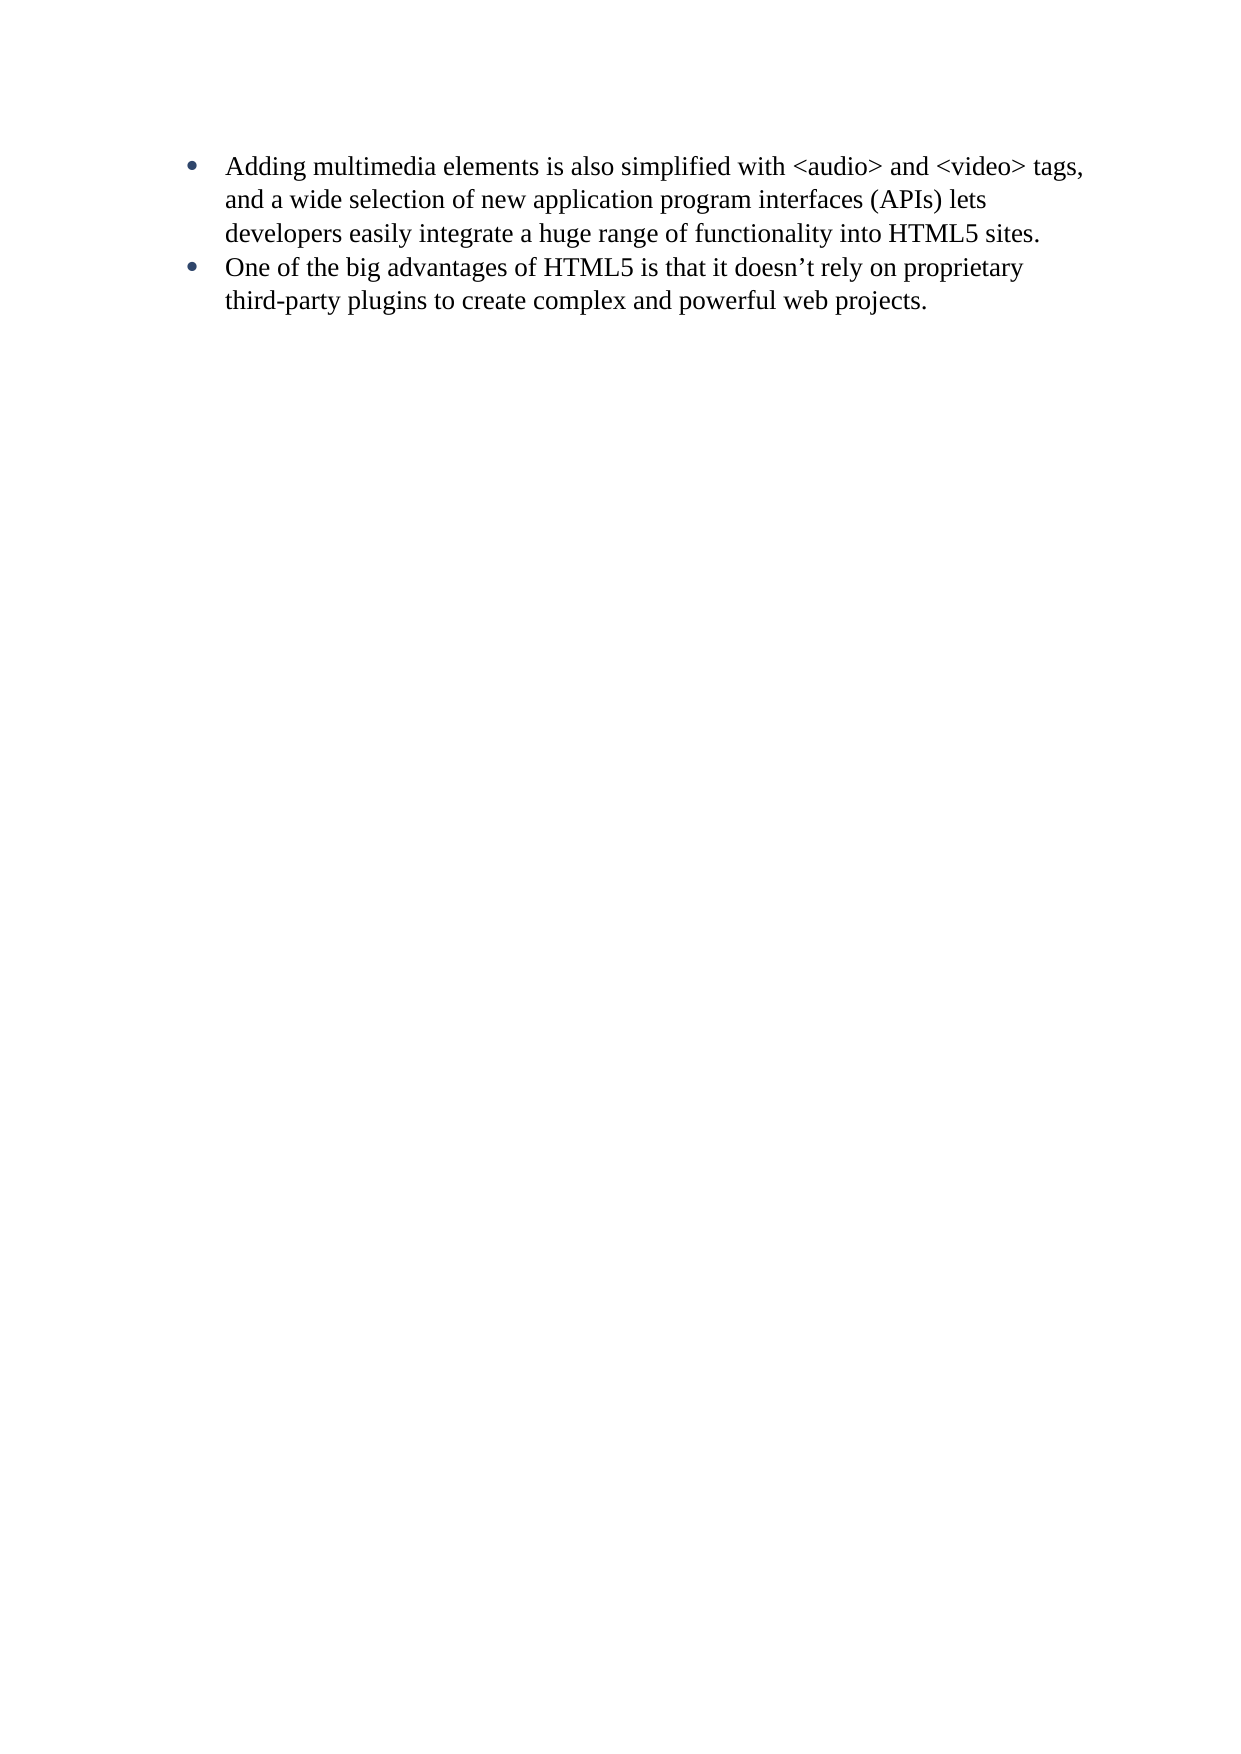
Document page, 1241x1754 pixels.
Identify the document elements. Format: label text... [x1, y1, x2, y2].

list Adding multimedia elements is also simplified with <audio> and <video> tags, and a wide selection of new application program interfaces (APIs) lets developers easily integrate a huge range of functionality into HTML5 sites. [187, 150, 1090, 248]
list One of the big advantages of HTML5 is that it doesn’t rely on proprietary third-party plugins to create complex and powerful web projects. [187, 251, 1090, 316]
